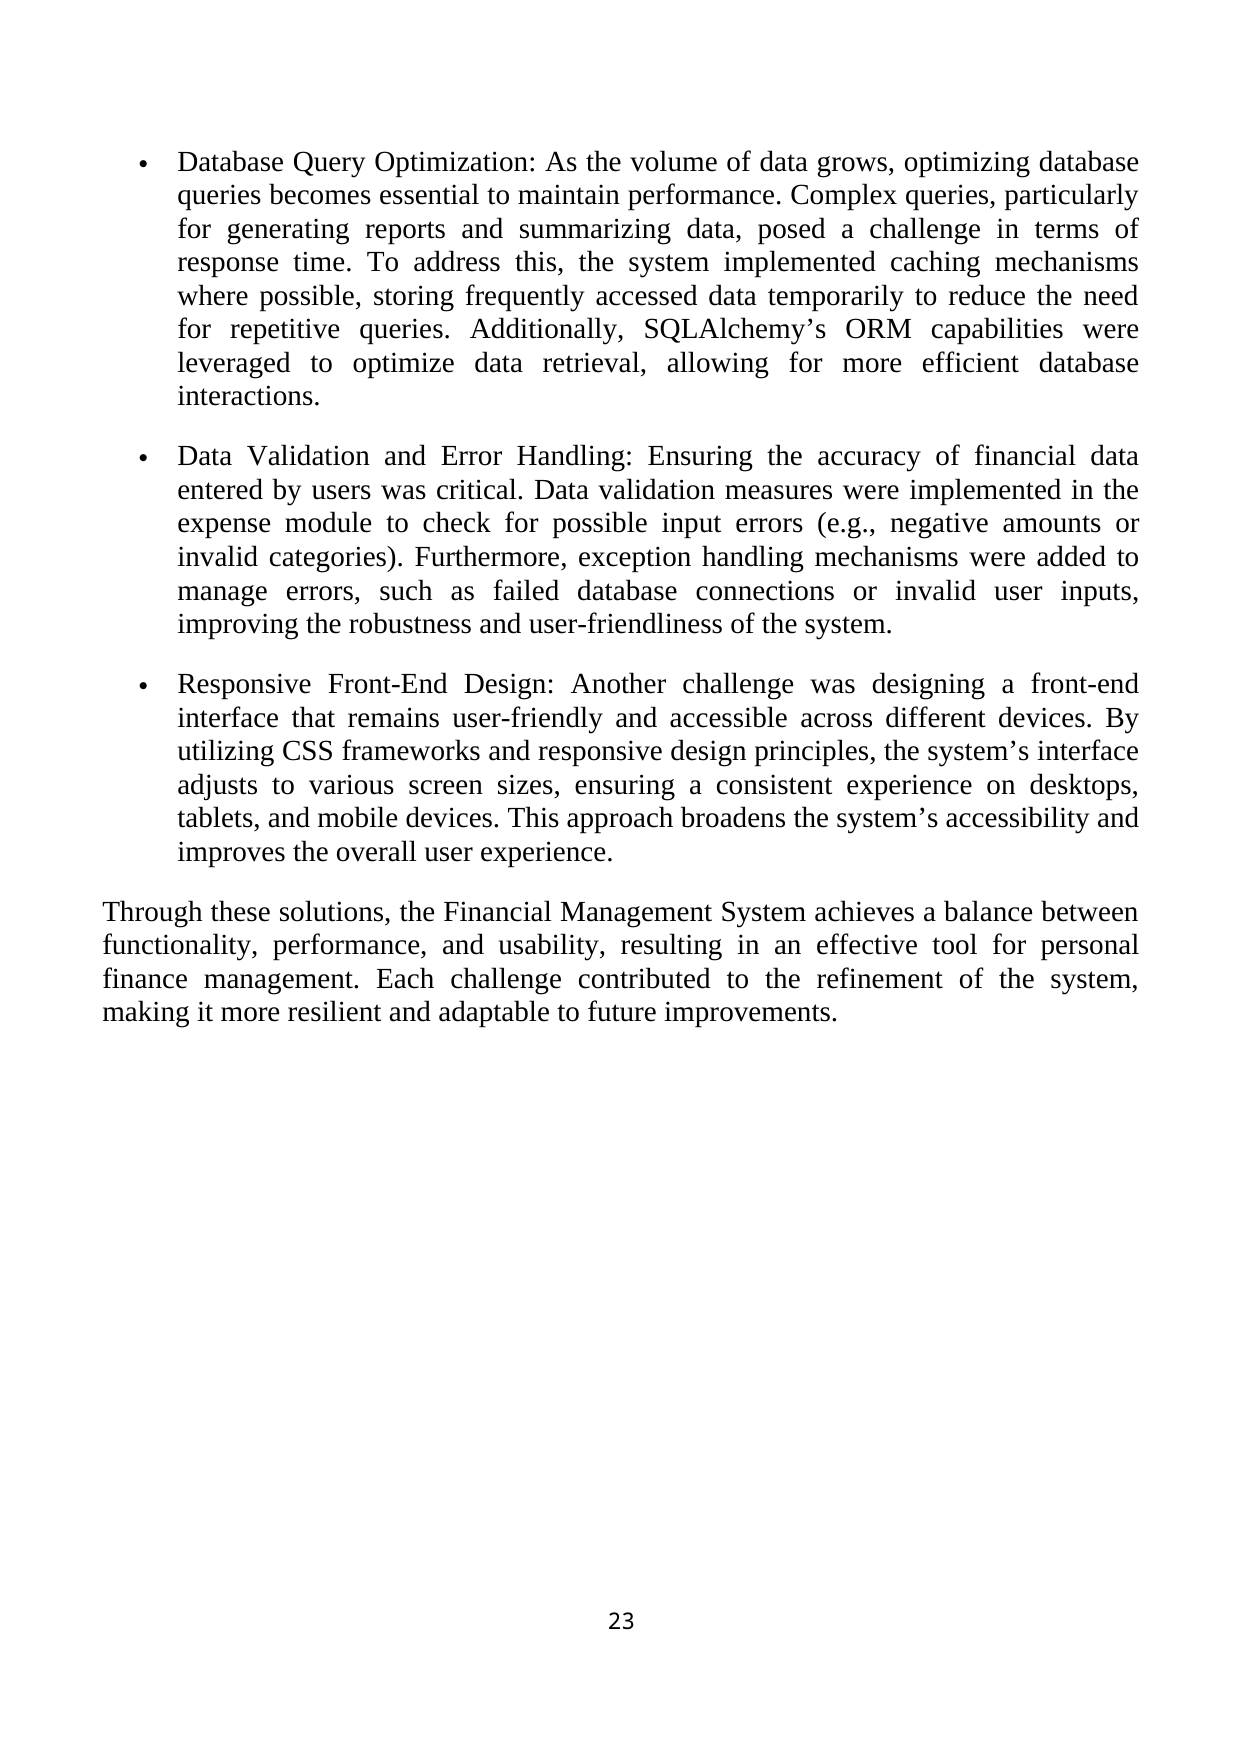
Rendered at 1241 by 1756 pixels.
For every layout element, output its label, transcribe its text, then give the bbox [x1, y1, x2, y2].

text Through these solutions, the Financial Management System achieves a balance between functionality, performance, and usability, resulting in an effective tool for personal finance management. Each challenge contributed to the refinement of the system, making it more resilient and adaptable to future improvements. [102, 894, 1140, 1028]
list Database Query Optimization: As the volume of data grows, optimizing database queries becomes essential to maintain performance. Complex queries, particularly for generating reports and summarizing data, posed a challenge in terms of response time. To address this, the system implemented caching mechanisms where possible, storing frequently accessed data temporarily to reduce the need for repetitive queries. Additionally, SQLAlchemy’s ORM capabilities were leveraged to optimize data retrieval, allowing for more efficient database interactions. [139, 144, 1140, 412]
list Responsive Front-End Design: Another challenge was designing a front-end interface that remains user-friendly and accessible across different devices. By utilizing CSS frameworks and responsive design principles, the system’s interface adjusts to various screen sizes, ensuring a consistent experience on desktops, tablets, and mobile devices. This approach broadens the system’s accessibility and improves the overall user experience. [139, 666, 1140, 867]
list Data Validation and Error Handling: Ensuring the accuracy of financial data entered by users was critical. Data validation measures were implemented in the expense module to check for possible input errors (e.g., negative amounts or invalid categories). Furthermore, exception handling mechanisms were added to manage errors, such as failed database connections or invalid user inputs, improving the robustness and user-friendliness of the system. [139, 438, 1140, 640]
